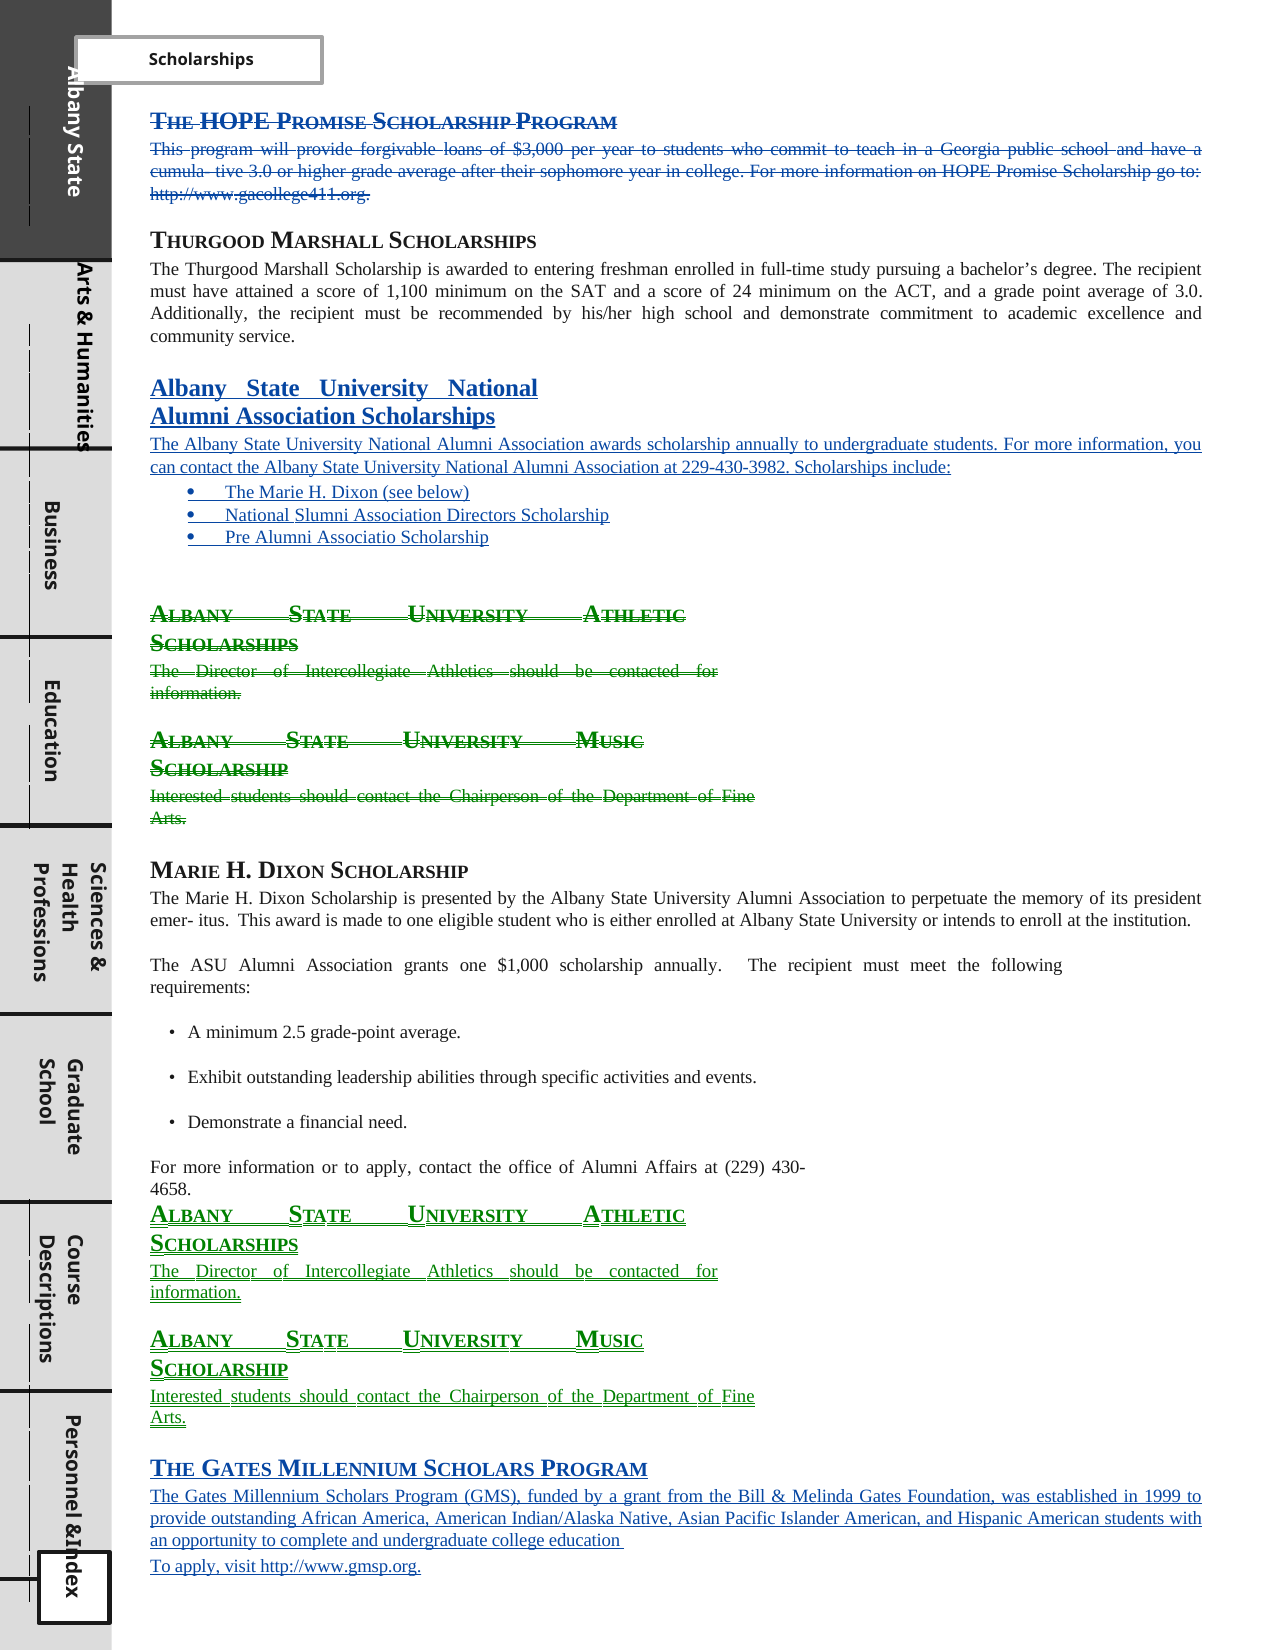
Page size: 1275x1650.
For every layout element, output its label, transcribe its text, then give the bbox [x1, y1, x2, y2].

text MARIE H. DIXON SCHOLARSHIP [150, 855, 469, 884]
text • Exhibit outstanding leadership abilities through specific activities and events. [169, 1066, 1212, 1087]
text The Marie H. Dixon Scholarship is presented by the Albany State University Alumni Association to perpetuate the memory of its president emer- itus. This award is made to one eligible student who is either enrolled at Albany State University or intends to enroll at the institution. [150, 887, 1203, 931]
text THURGOOD MARSHALL SCHOLARSHIPS [150, 226, 538, 254]
text • Demonstrate a financial need. [169, 1111, 1212, 1132]
text The ASU Alumni Association grants one $1,000 scholarship annually. The recipient must meet the following requirements: [150, 954, 1063, 997]
text The Thurgood Marshall Scholarship is awarded to entering freshman enrolled in full-time study pursuing a bachelor’s degree. The recipient must have attained a score of 1,100 minimum on the SAT and a score of 24 minimum on the ACT, and a grade point average of 3.0. Additionally, the recipient must be recommended by his/her high school and demonstrate commitment to academic excellence and community service. [150, 257, 1203, 346]
text Scholarships [149, 49, 1212, 69]
text For more information or to apply, contact the office of Alumni Affairs at (229) 430-4658. [150, 1156, 806, 1199]
text • A minimum 2.5 grade-point average. [169, 1021, 1212, 1042]
